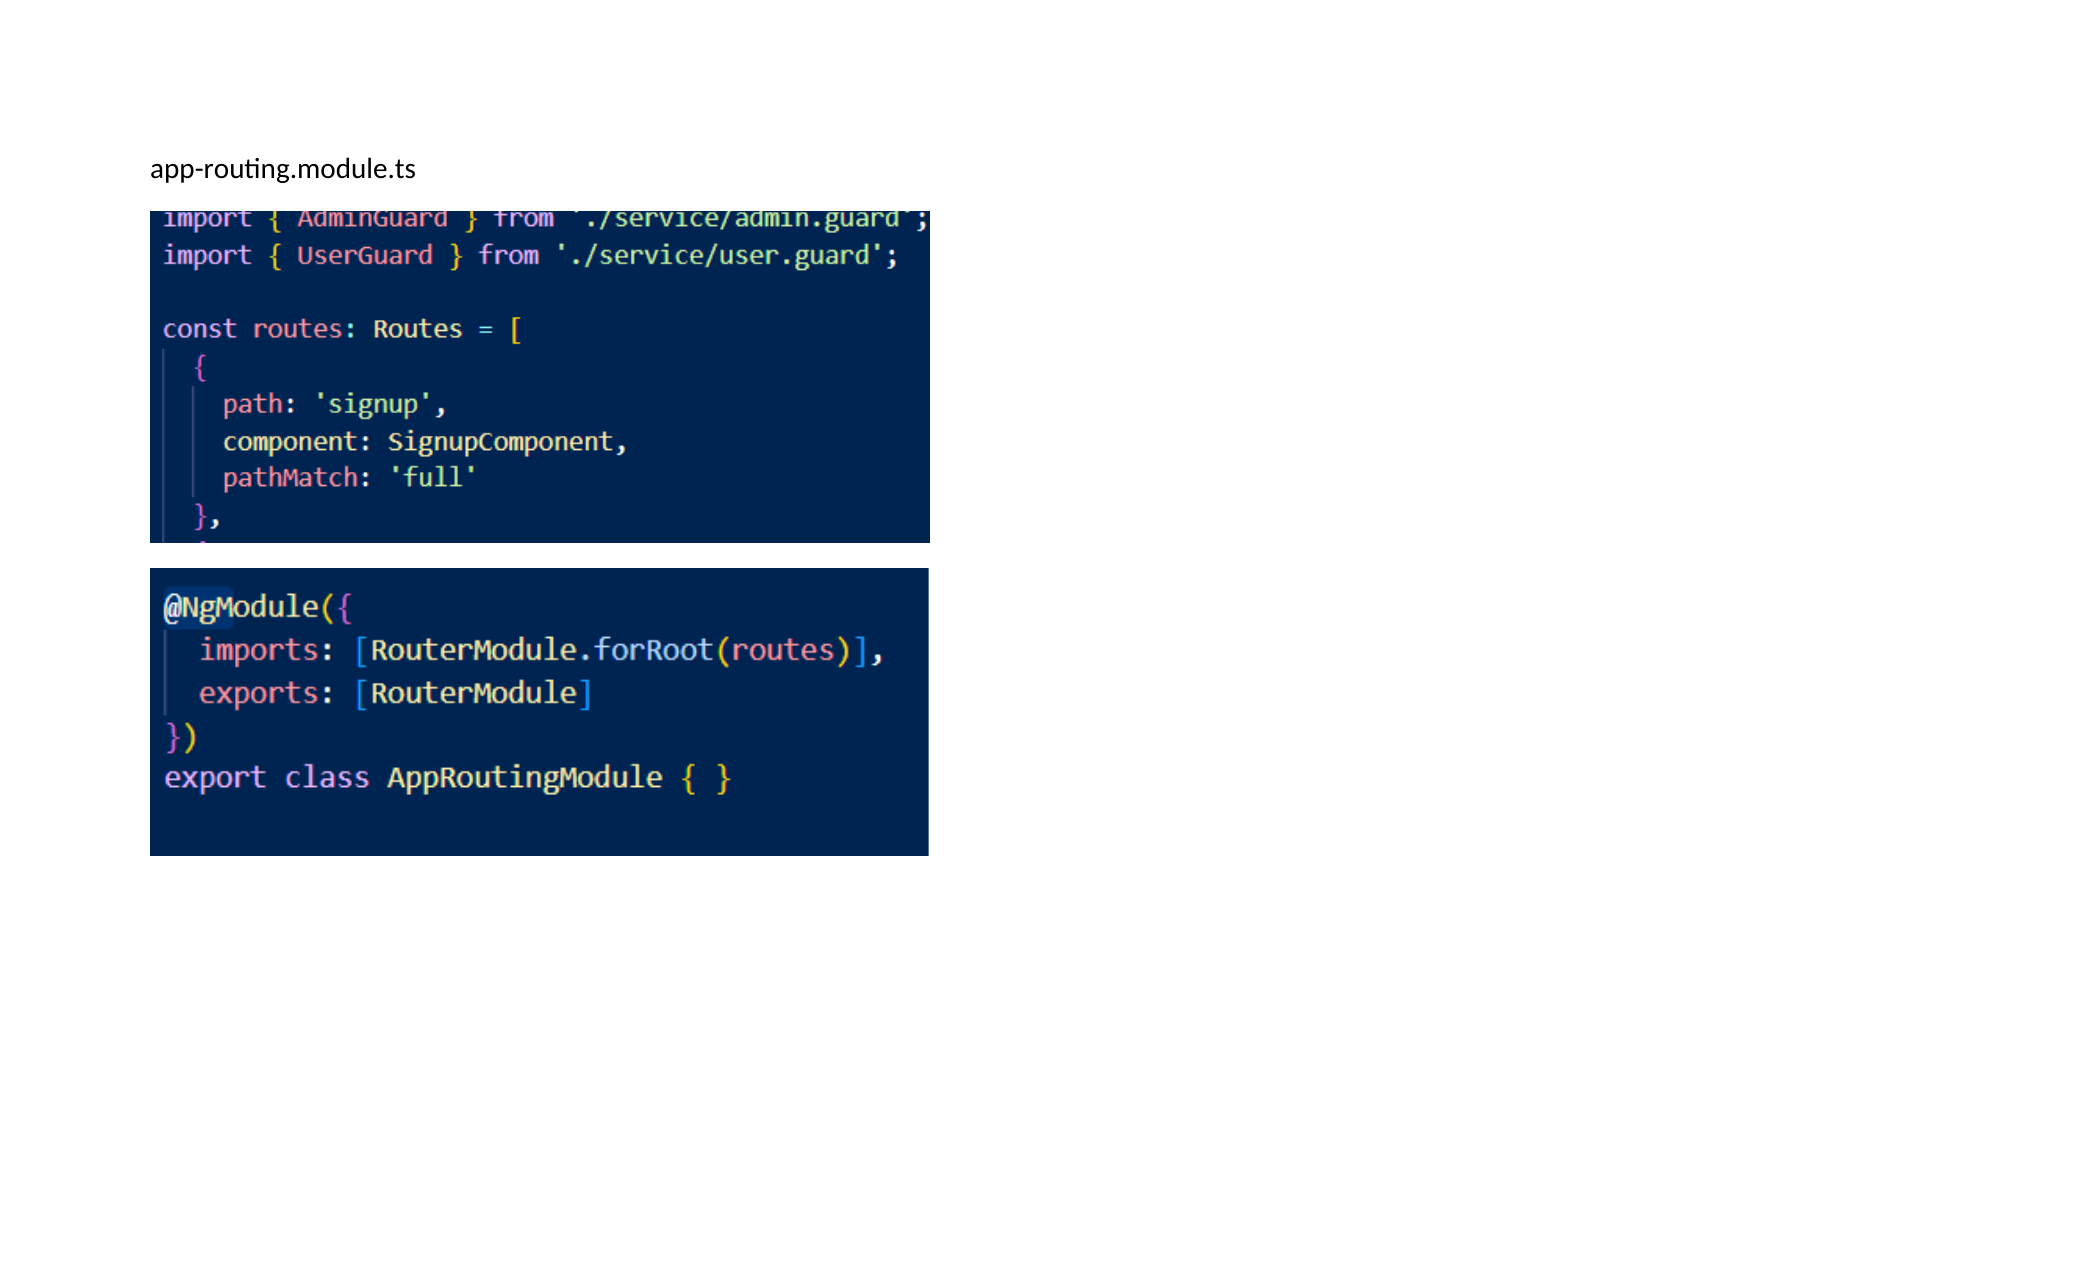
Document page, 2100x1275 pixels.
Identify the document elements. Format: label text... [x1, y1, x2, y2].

text app-routing.module.ts [150, 150, 1950, 186]
picture [150, 568, 929, 856]
picture [150, 211, 930, 543]
